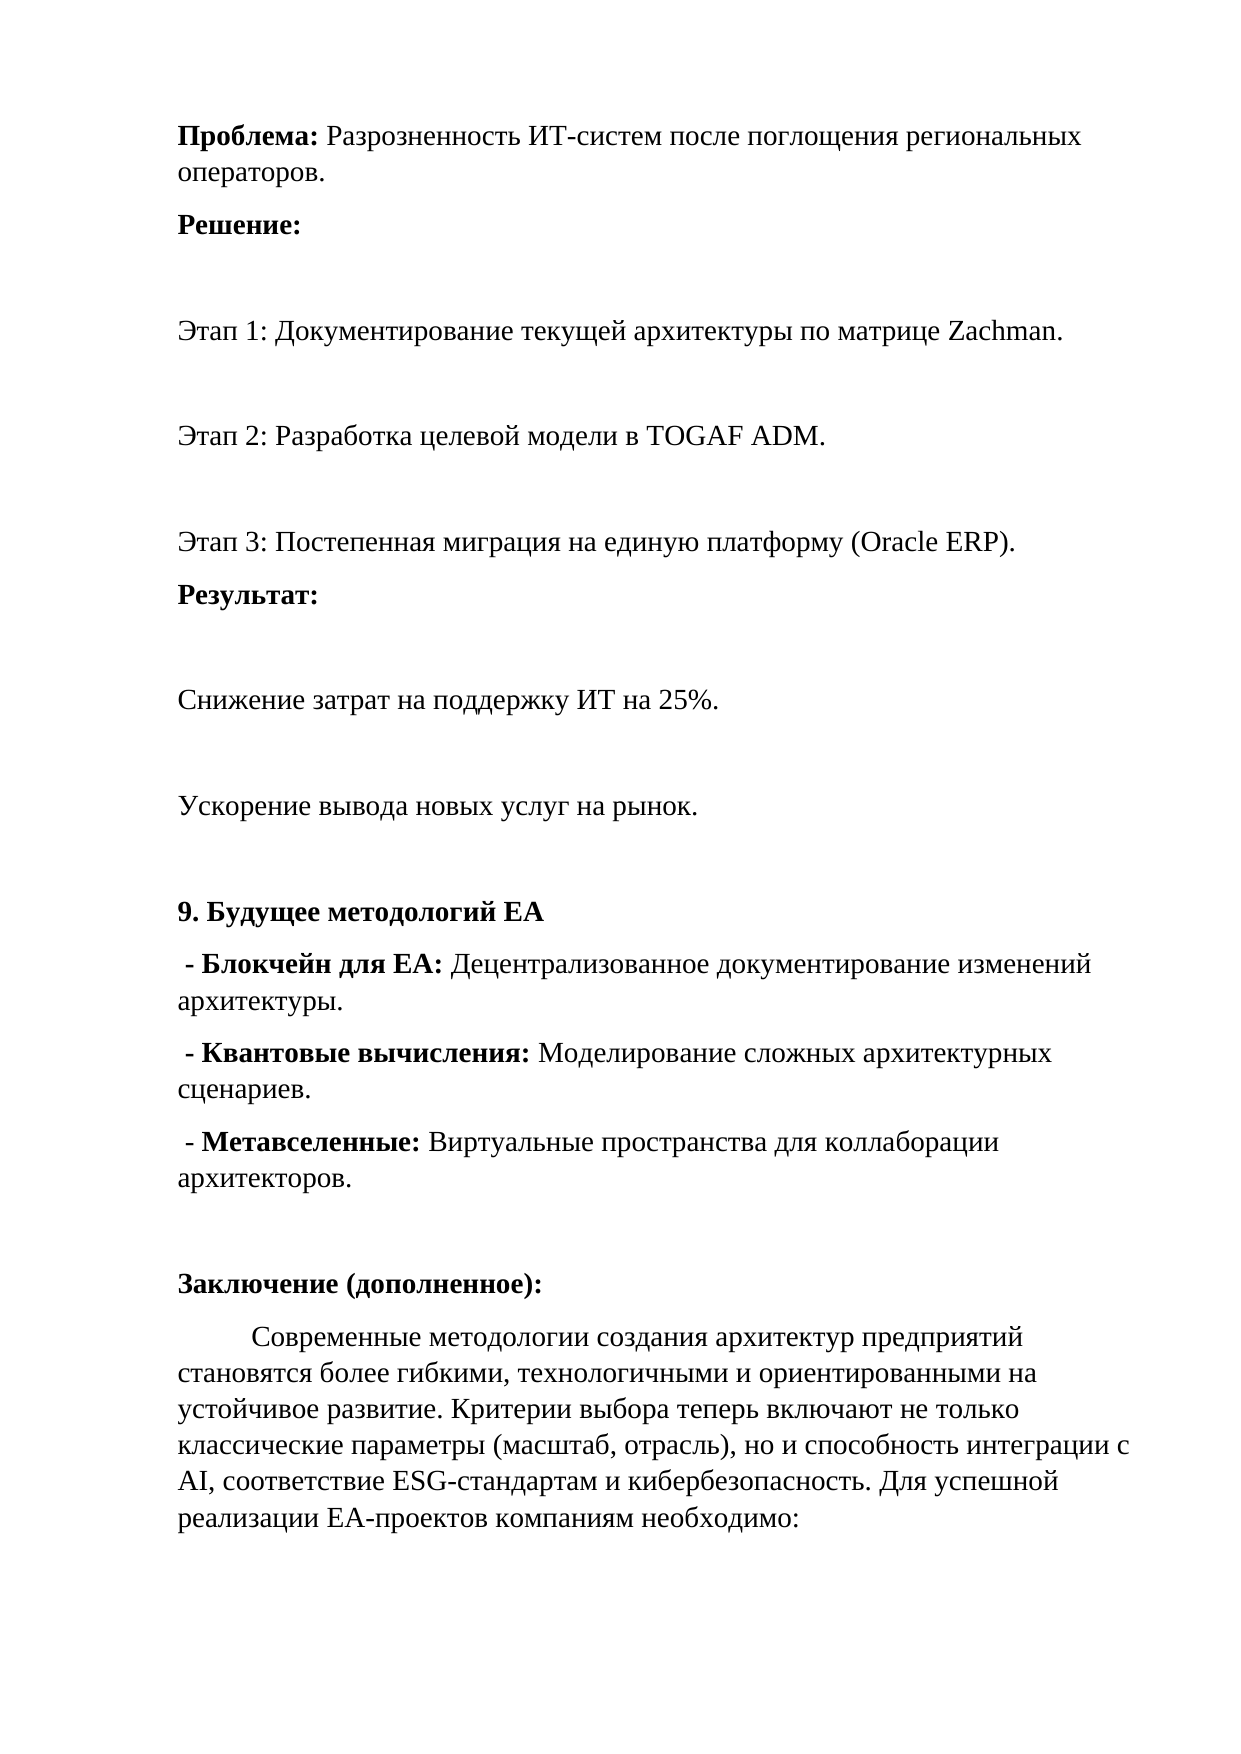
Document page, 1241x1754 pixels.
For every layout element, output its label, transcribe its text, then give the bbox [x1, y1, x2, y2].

text Результат: [177, 577, 1152, 610]
text - Блокчейн для EA: Децентрализованное документирование изменений архитектуры. [177, 946, 1152, 1016]
text Этап 2: Разработка целевой модели в TOGAF ADM. [177, 418, 1152, 452]
text Проблема: Разрозненность ИТ-систем после поглощения региональных операторов. [177, 118, 1152, 188]
text Решение: [177, 207, 1152, 241]
text Заключение (дополненное): [177, 1266, 1152, 1300]
text Снижение затрат на поддержку ИТ на 25%. [177, 682, 1152, 716]
text - Квантовые вычисления: Моделирование сложных архитектурных сценариев. [177, 1035, 1152, 1105]
text Ускорение вывода новых услуг на рынок. [177, 788, 1152, 822]
text Этап 1: Документирование текущей архитектуры по матрице Zachman. [177, 313, 1152, 346]
text 9. Будущее методологий EA [177, 894, 1152, 927]
text Этап 3: Постепенная миграция на единую платформу (Oracle ERP). [177, 524, 1152, 557]
text - Метавселенные: Виртуальные пространства для коллаборации архитекторов. [177, 1124, 1152, 1194]
text Современные методологии создания архитектур предприятий становятся более гибкими, технологичными и ориентированными на устойчивое развитие. Критерии выбора теперь включают не только классические параметры (масштаб, отрасль), но и способность интеграции с AI, соответствие ESG-стандартам и кибербезопасность. Для успешной реализации EA-проектов компаниям необходимо: [177, 1319, 1152, 1533]
